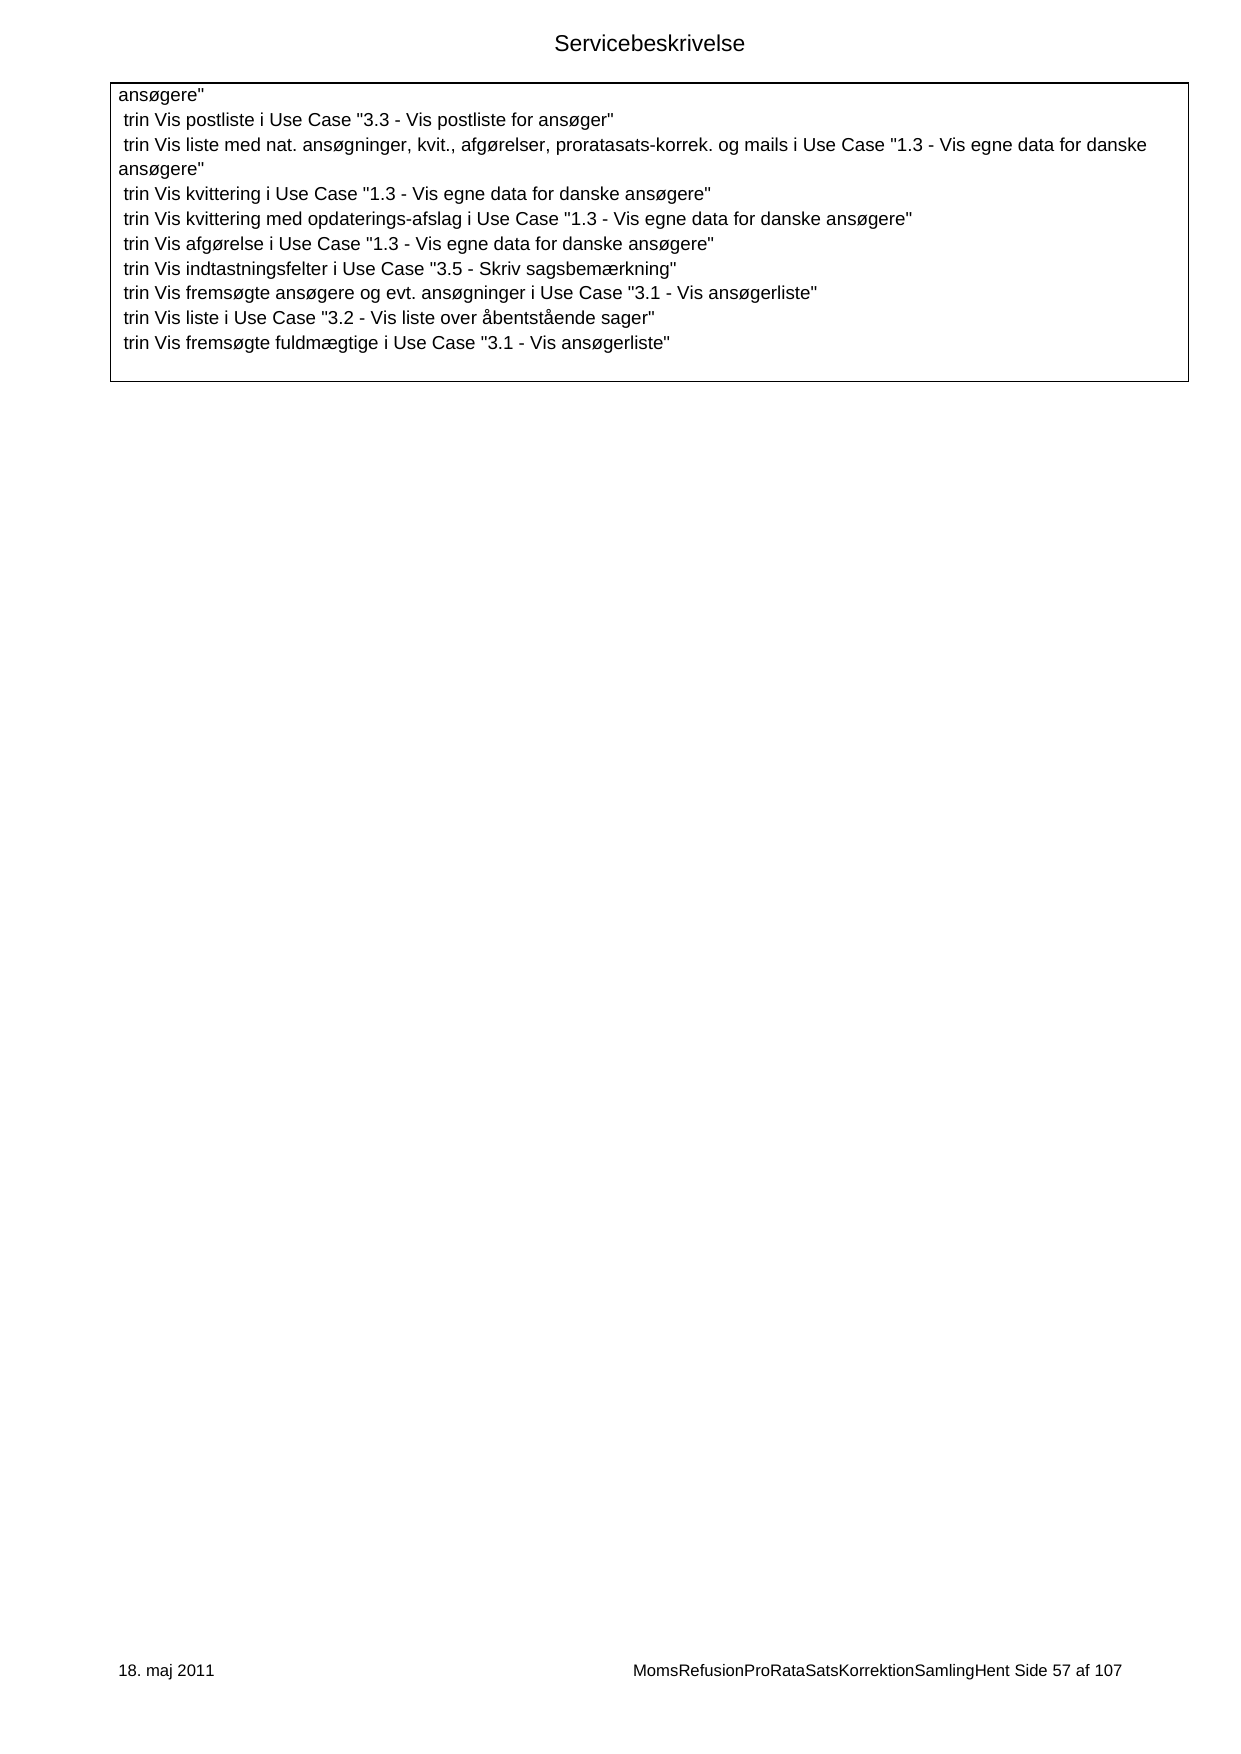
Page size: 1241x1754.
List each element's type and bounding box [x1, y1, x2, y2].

table_cell [111, 84, 1188, 381]
